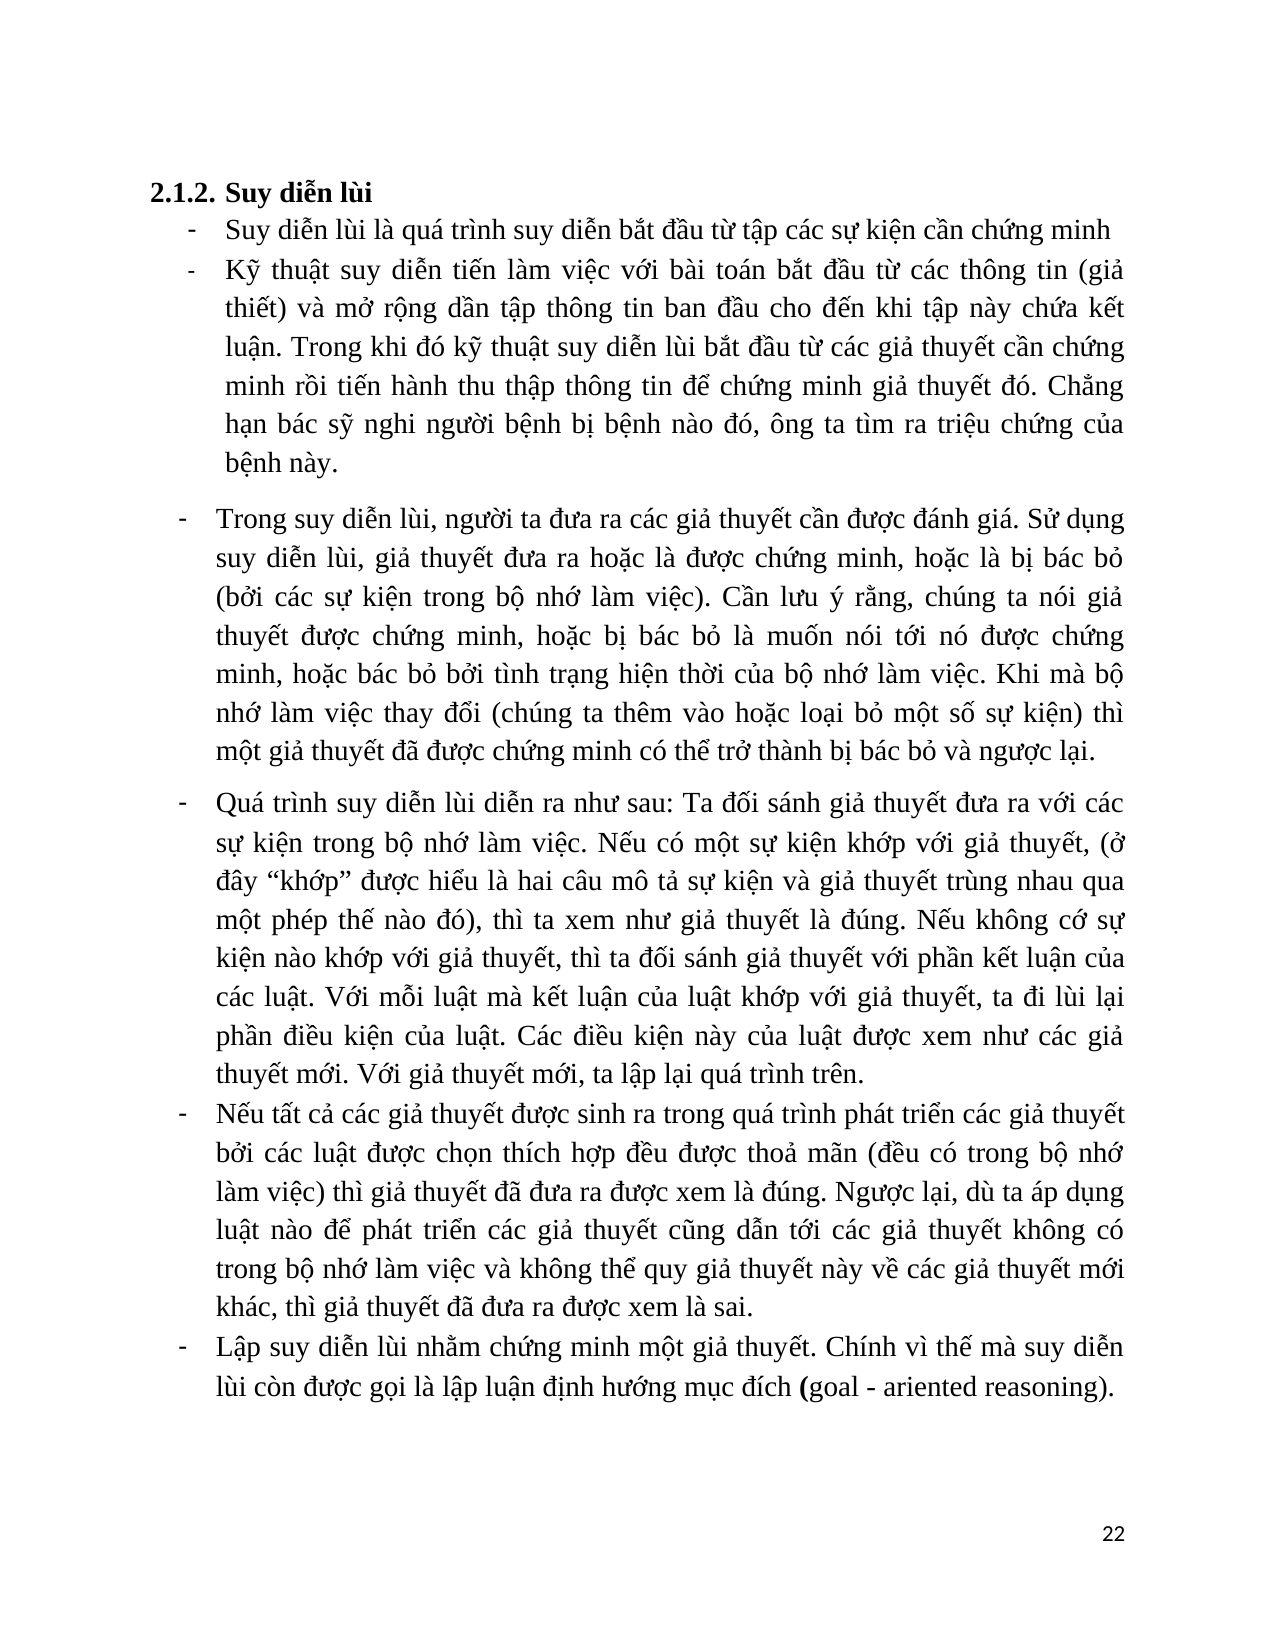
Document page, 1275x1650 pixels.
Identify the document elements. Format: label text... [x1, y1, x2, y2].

list Trong suy diễn lùi, người ta đưa ra các giả thuyết cần được đánh giá. Sử dụng suy diễn lùi, giả thuyết đưa ra hoặc là được chứng minh, hoặc là bị bác bỏ (bởi các sự kiện trong bộ nhớ làm việc). Cần lưu ý rằng, chúng ta nói giả thuyết được chứng minh, hoặc bị bác bỏ là muốn nói tới nó được chứng minh, hoặc bác bỏ bởi tình trạng hiện thời của bộ nhớ làm việc. Khi mà bộ nhớ làm việc thay đổi (chúng ta thêm vào hoặc loại bỏ một số sự kiện) thì một giả thuyết đã được chứng minh có thể trở thành bị bác bỏ và ngược lại. [178, 500, 1125, 767]
list Nếu tất cả các giả thuyết được sinh ra trong quá trình phát triển các giả thuyết bởi các luật được chọn thích hợp đều được thoả mãn (đều có trong bộ nhớ làm việc) thì giả thuyết đã đưa ra được xem là đúng. Ngược lại, dù ta áp dụng luật nào để phát triển các giả thuyết cũng dẫn tới các giả thuyết không có trong bộ nhớ làm việc và không thể quy giả thuyết này về các giả thuyết mới khác, thì giả thuyết đã đưa ra được xem là sai. [178, 1095, 1125, 1323]
subtitle Suy diễn lùi [150, 175, 1125, 208]
list Lập suy diễn lùi nhằm chứng minh một giả thuyết. Chính vì thế mà suy diễn lùi còn được gọi là lập luận định hướng mục đích (goal - ariented reasoning). [178, 1328, 1125, 1402]
list Quá trình suy diễn lùi diễn ra như sau: Ta đối sánh giả thuyết đưa ra với các sự kiện trong bộ nhớ làm việc. Nếu có một sự kiện khớp với giả thuyết, (ở đây “khớp” được hiểu là hai câu mô tả sự kiện và giả thuyết trùng nhau qua một phép thế nào đó), thì ta xem như giả thuyết là đúng. Nếu không cớ sự kiện nào khớp với giả thuyết, thì ta đối sánh giả thuyết với phần kết luận của các luật. Với mỗi luật mà kết luận của luật khớp với giả thuyết, ta đi lùi lại phần điều kiện của luật. Các điều kiện này của luật được xem như các giả thuyết mới. Với giả thuyết mới, ta lập lại quá trình trên. [178, 784, 1125, 1090]
list Kỹ thuật suy diễn tiến làm việc với bài toán bắt đầu từ các thông tin (giả thiết) và mở rộng dần tập thông tin ban đầu cho đến khi tập này chứa kết luận. Trong khi đó kỹ thuật suy diễn lùi bắt đầu từ các giả thuyết cần chứng minh rồi tiến hành thu thập thông tin để chứng minh giả thuyết đó. Chẳng hạn bác sỹ nghi người bệnh bị bệnh nào đó, ông ta tìm ra triệu chứng của bệnh này. [187, 252, 1125, 478]
list Suy diễn lùi là quá trình suy diễn bắt đầu từ tập các sự kiện cần chứng minh [187, 211, 1125, 247]
